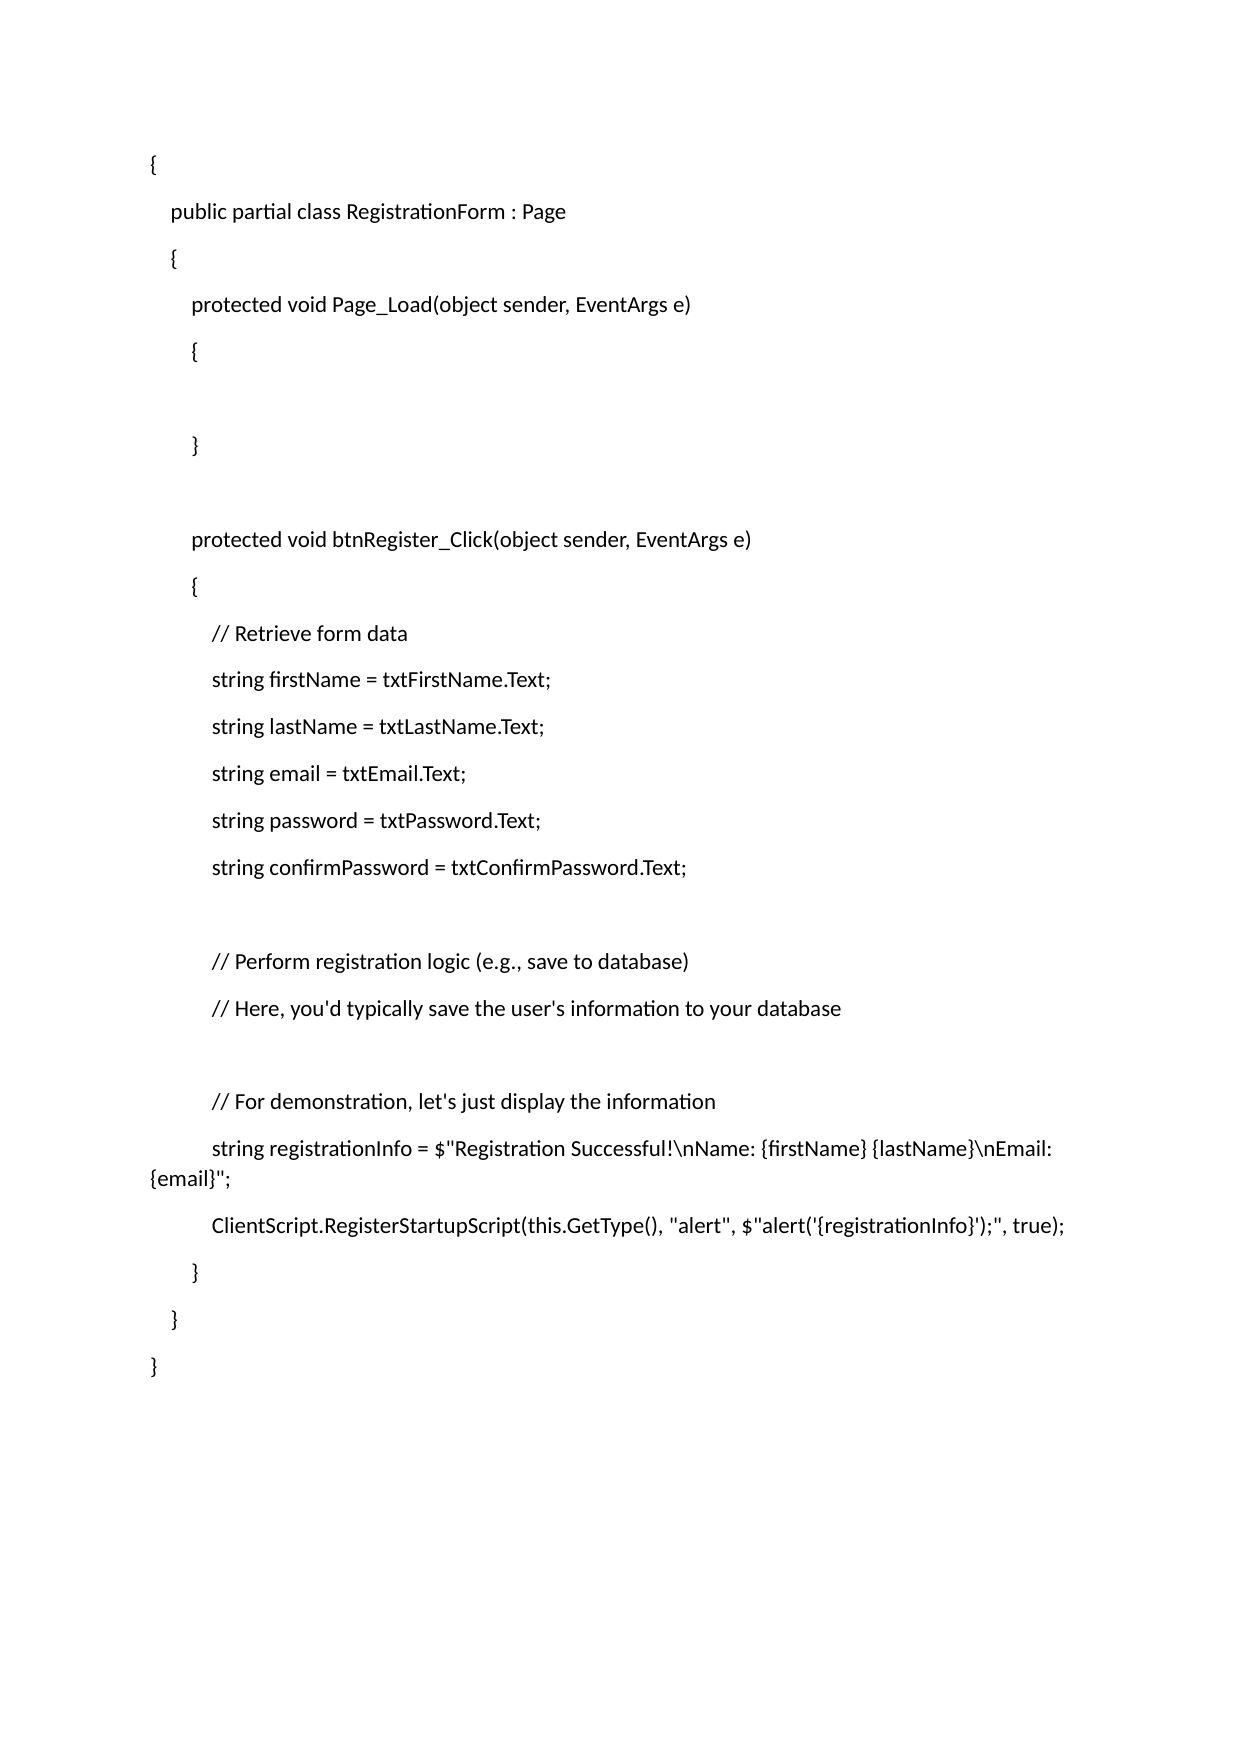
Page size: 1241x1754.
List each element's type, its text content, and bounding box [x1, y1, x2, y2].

text ClientScript.RegisterStartupScript(this.GetType(), "alert", $"alert('{registrationInfo}');", true); [150, 1211, 1090, 1239]
text } [150, 1258, 1090, 1286]
text string firstName = txtFirstName.Text; [150, 666, 1090, 694]
text // Perform registration logic (e.g., save to database) [150, 947, 1090, 975]
text string registrationInfo = $"Registration Successful!\nName: {firstName} {lastName}\nEmail: {email}"; [150, 1134, 1090, 1193]
text string lastName = txtLastName.Text; [150, 712, 1090, 741]
text public partial class RegistrationForm : Page [150, 197, 1090, 225]
text protected void Page_Load(object sender, EventArgs e) [150, 291, 1090, 319]
text } [150, 431, 1090, 459]
text protected void btnRegister_Click(object sender, EventArgs e) [150, 525, 1090, 553]
text { [150, 337, 1090, 366]
text } [150, 1352, 1090, 1380]
text string confirmPassword = txtConfirmPassword.Text; [150, 853, 1090, 881]
text // Here, you'd typically save the user's information to your database [150, 994, 1090, 1022]
text string email = txtEmail.Text; [150, 759, 1090, 787]
text string password = txtPassword.Text; [150, 806, 1090, 834]
text { [150, 150, 1090, 178]
text { [150, 572, 1090, 600]
text // Retrieve form data [150, 619, 1090, 647]
text { [150, 244, 1090, 272]
text // For demonstration, let's just display the information [150, 1087, 1090, 1116]
text } [150, 1305, 1090, 1333]
